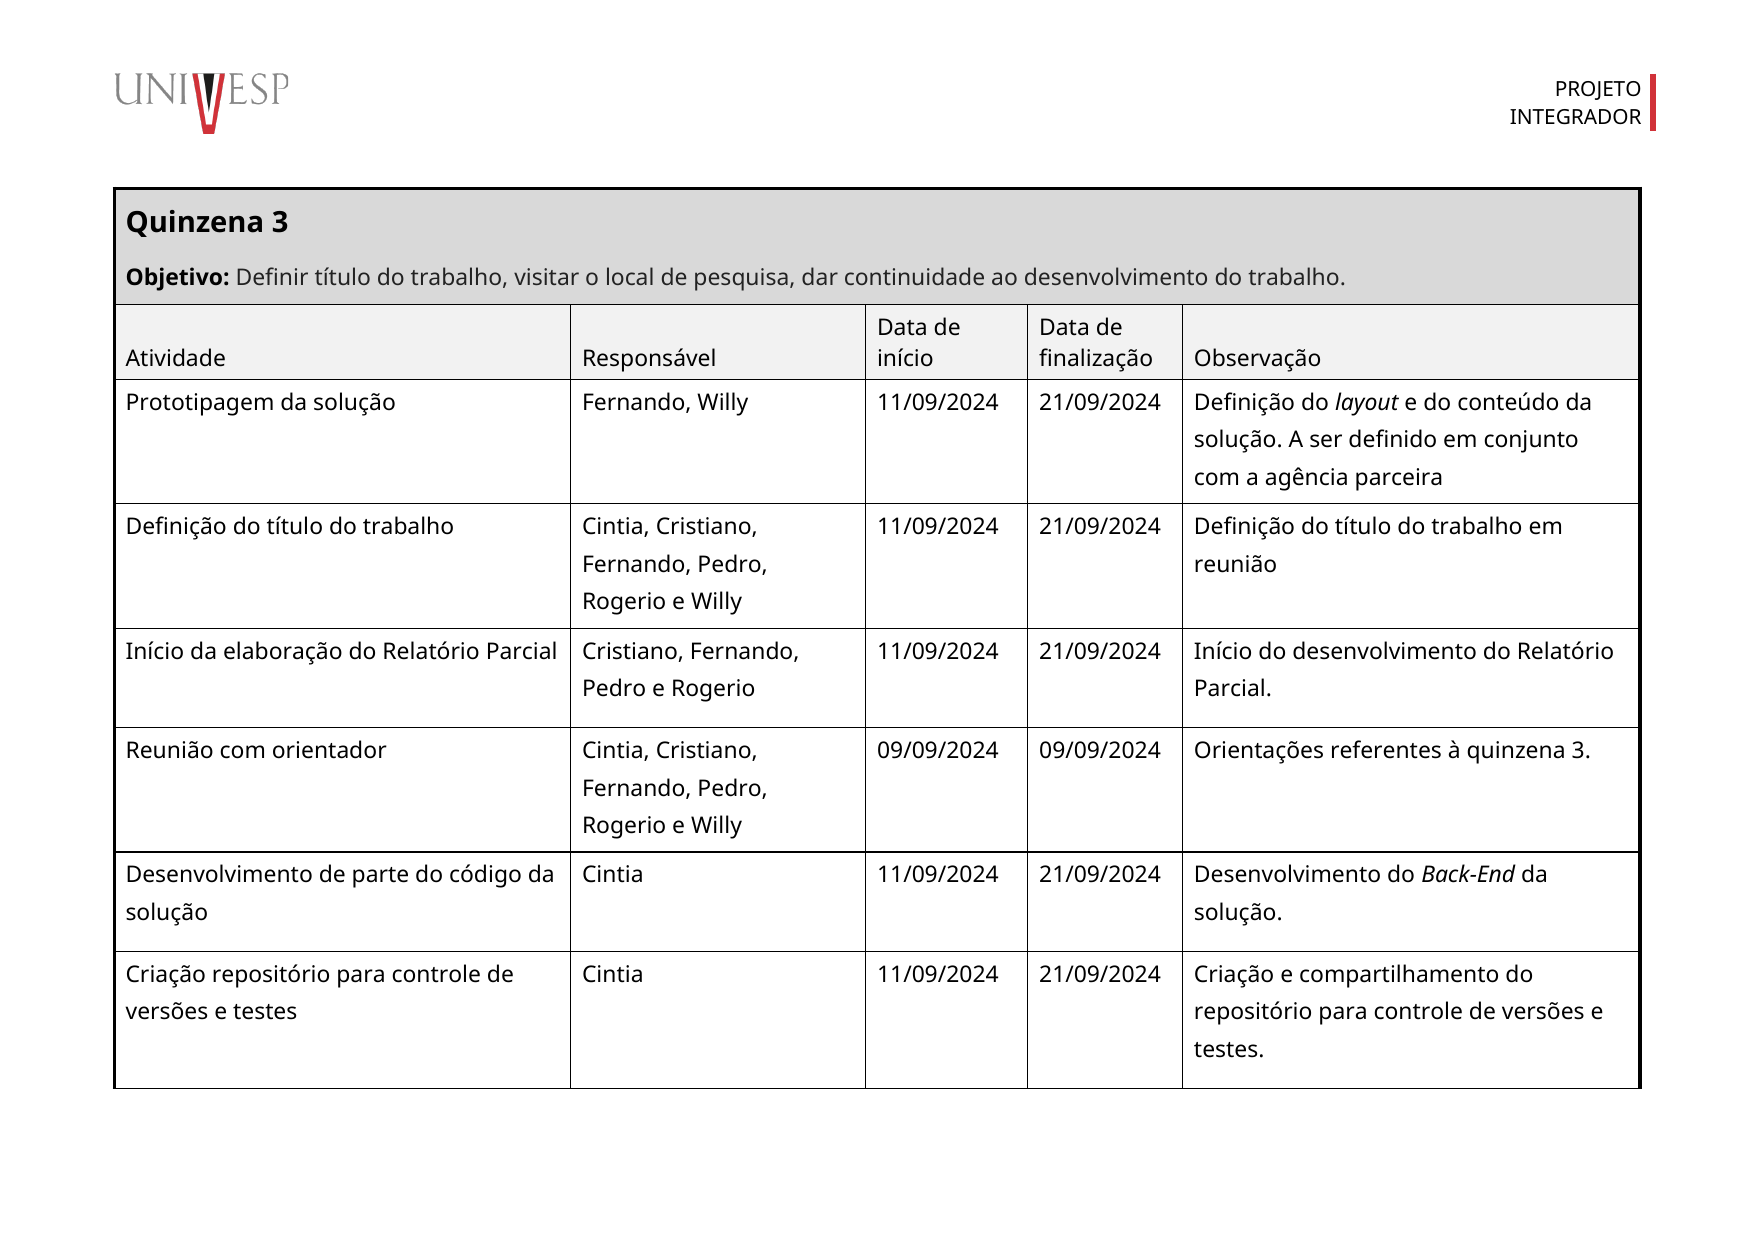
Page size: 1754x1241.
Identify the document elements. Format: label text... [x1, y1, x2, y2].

table_cell Cintia [571, 952, 865, 1088]
picture [114, 73, 289, 134]
table_cell Data de início [866, 305, 1027, 379]
table_cell Data de finalização [1028, 305, 1182, 379]
table_cell Prototipagem da solução [116, 380, 570, 503]
table_cell Início da elaboração do Relatório Parcial [116, 629, 570, 727]
table_cell 11/09/2024 [866, 504, 1027, 628]
table_cell 11/09/2024 [866, 629, 1027, 727]
table_cell 11/09/2024 [866, 380, 1027, 503]
table_cell Definição do título do trabalho [116, 504, 570, 628]
table_cell Fernando, Willy [571, 380, 865, 503]
table_cell Responsável [571, 305, 865, 379]
table_cell 21/09/2024 [1028, 629, 1182, 727]
table_cell 11/09/2024 [866, 853, 1027, 951]
table_cell 09/09/2024 [866, 728, 1027, 851]
table_cell Orientações referentes à quinzena 3. [1183, 728, 1638, 851]
table_cell Cintia [571, 853, 865, 951]
table_cell Desenvolvimento do Back-End da solução. [1183, 853, 1638, 951]
table_cell Definição do título do trabalho em reunião [1183, 504, 1638, 628]
table_cell Criação e compartilhamento do repositório para controle de versões e testes. [1183, 952, 1638, 1088]
table_cell Definição do layout e do conteúdo da solução. A ser definido em conjunto com a agência parceira [1183, 380, 1638, 503]
table_cell Observação [1183, 305, 1638, 379]
table_cell Cristiano, Fernando, Pedro e Rogerio [571, 629, 865, 727]
table_cell Desenvolvimento de parte do código da solução [116, 853, 570, 951]
table_cell 11/09/2024 [866, 952, 1027, 1088]
table_header Quinzena 3 Objetivo: Definir título do trabalho, visitar o local de pesquisa, dar continuidade ao desenvolvimento do trabalho. [116, 190, 1638, 304]
table_cell Cintia, Cristiano, Fernando, Pedro, Rogerio e Willy [571, 504, 865, 628]
table_cell Cintia, Cristiano, Fernando, Pedro, Rogerio e Willy [571, 728, 865, 851]
table_cell Criação repositório para controle de versões e testes [116, 952, 570, 1088]
table_cell 21/09/2024 [1028, 380, 1182, 503]
table_cell 21/09/2024 [1028, 952, 1182, 1088]
table_cell Reunião com orientador [116, 728, 570, 851]
table_cell 09/09/2024 [1028, 728, 1182, 851]
table_cell 21/09/2024 [1028, 853, 1182, 951]
table_cell Início do desenvolvimento do Relatório Parcial. [1183, 629, 1638, 727]
table_cell Atividade [116, 305, 570, 379]
table_cell 21/09/2024 [1028, 504, 1182, 628]
